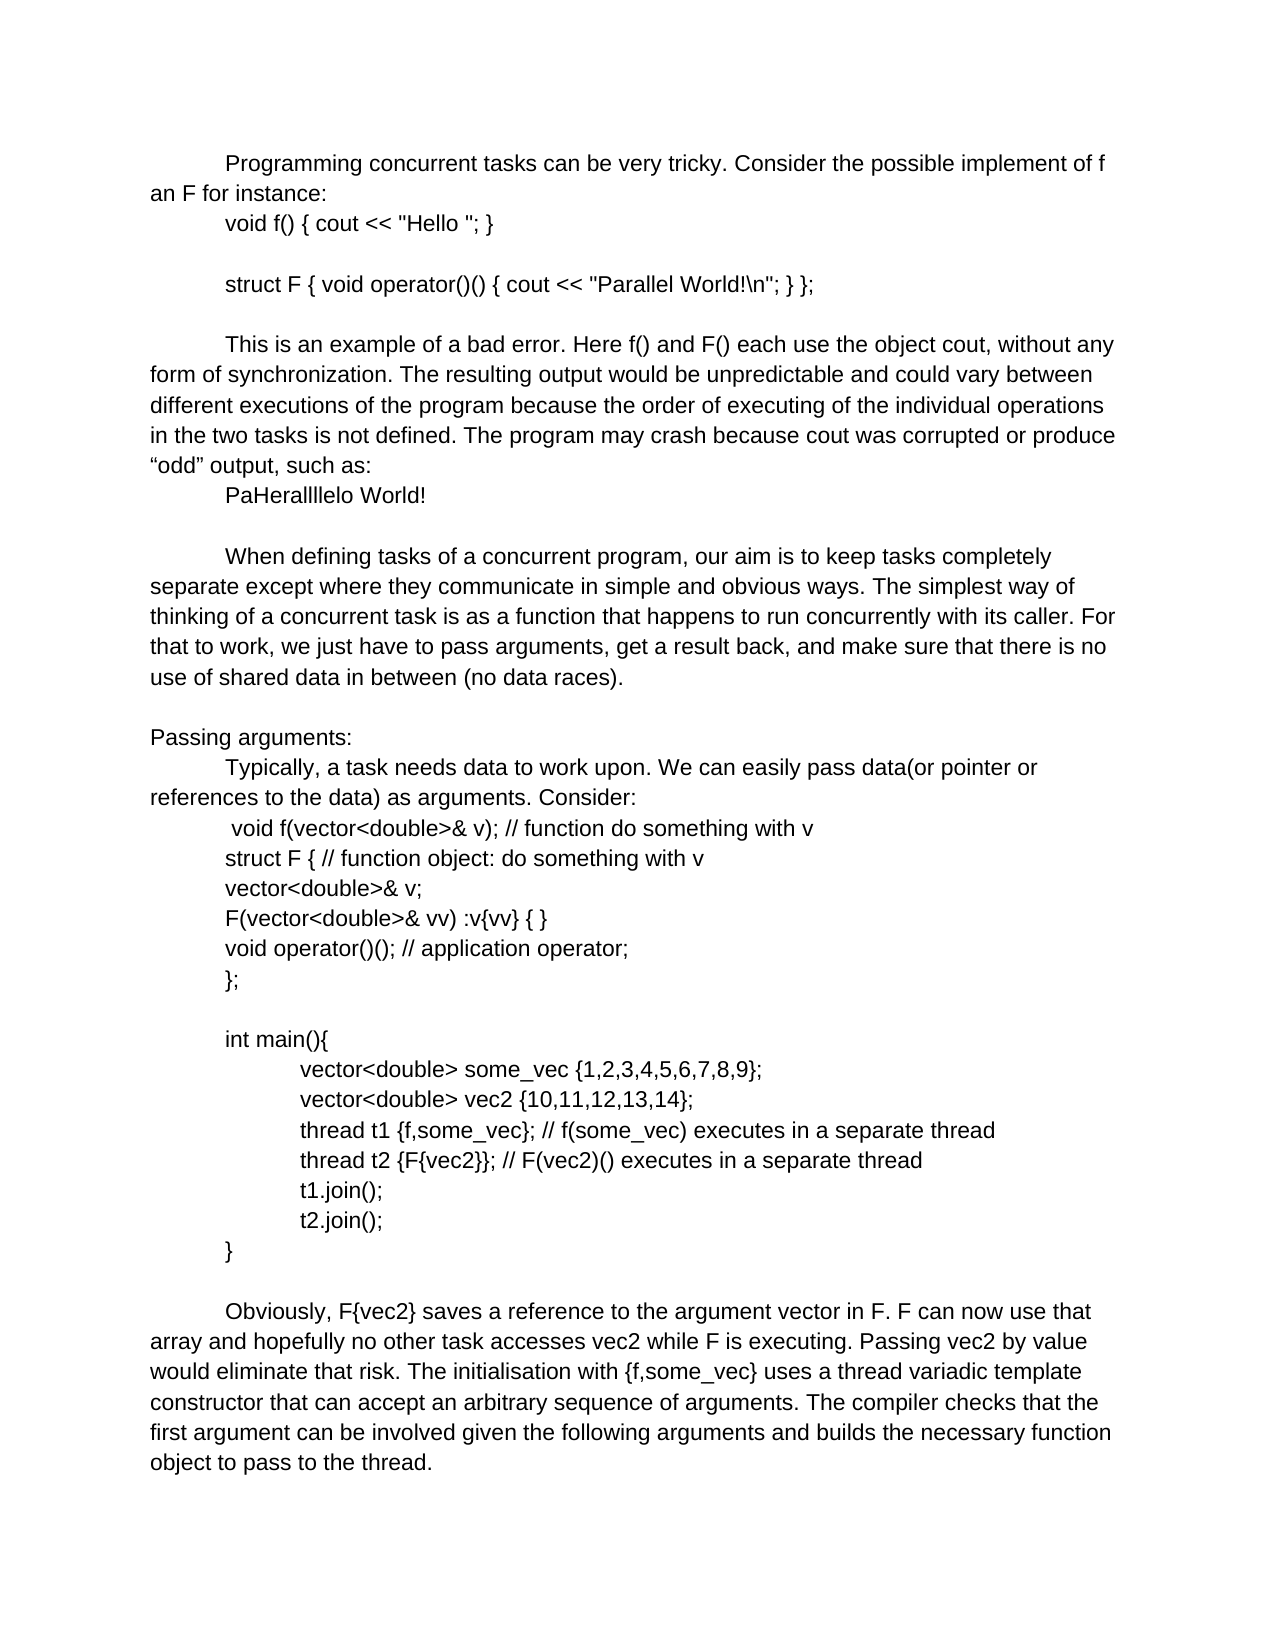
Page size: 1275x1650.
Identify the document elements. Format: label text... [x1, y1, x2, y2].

text Passing arguments: [150, 724, 1125, 750]
text struct F { // function object: do something with v [150, 845, 1125, 871]
text thread t2 {F{vec2}}; // F(vec2)() executes in a separate thread [225, 1147, 1125, 1173]
text thread t1 {f,some_vec}; // f(some_vec) executes in a separate thread [225, 1117, 1125, 1143]
text Programming concurrent tasks can be very tricky. Consider the possible implement of f an F for instance: [150, 150, 1125, 207]
text } [150, 1237, 1125, 1264]
text int main(){ [150, 1026, 1125, 1052]
text t2.join(); [225, 1207, 1125, 1234]
text F(vector<double>& vv) :v{vv} { } [150, 905, 1125, 932]
text struct F { void operator()() { cout << "Parallel World!\n"; } }; [150, 271, 1125, 297]
text t1.join(); [225, 1177, 1125, 1203]
text vector<double>& v; [150, 875, 1125, 901]
text PaHerallllelo World! [150, 482, 1125, 509]
text This is an example of a bad error. Here f() and F() each use the object cout, without any form of synchronization. The resulting output would be unpredictable and could vary between different executions of the program because the order of executing of the individual operations in the two tasks is not defined. The program may crash because cout was corrupted or produce “odd” output, such as: [150, 331, 1125, 478]
text vector<double> some_vec {1,2,3,4,5,6,7,8,9}; [225, 1056, 1125, 1083]
text When defining tasks of a concurrent program, our aim is to keep tasks completely separate except where they communicate in simple and obvious ways. The simplest way of thinking of a concurrent task is as a function that happens to run concurrently with its caller. For that to work, we just have to pass arguments, get a result back, and make sure that there is no use of shared data in between (no data races). [150, 543, 1125, 690]
text vector<double> vec2 {10,11,12,13,14}; [225, 1086, 1125, 1113]
text Obviously, F{vec2} saves a reference to the argument vector in F. F can now use that array and hopefully no other task accesses vec2 while F is executing. Passing vec2 by value would eliminate that risk. The initialisation with {f,some_vec} uses a thread variadic template constructor that can accept an arbitrary sequence of arguments. The compiler checks that the first argument can be involved given the following arguments and builds the necessary function object to pass to the thread. [150, 1298, 1125, 1475]
text void f(vector<double>& v); // function do something with v [150, 814, 1125, 841]
text void f() { cout << "Hello "; } [150, 210, 1125, 237]
text void operator()(); // application operator; [150, 935, 1125, 962]
text Typically, a task needs data to work upon. We can easily pass data(or pointer or references to the data) as arguments. Consider: [150, 754, 1125, 811]
text }; [150, 966, 1125, 992]
